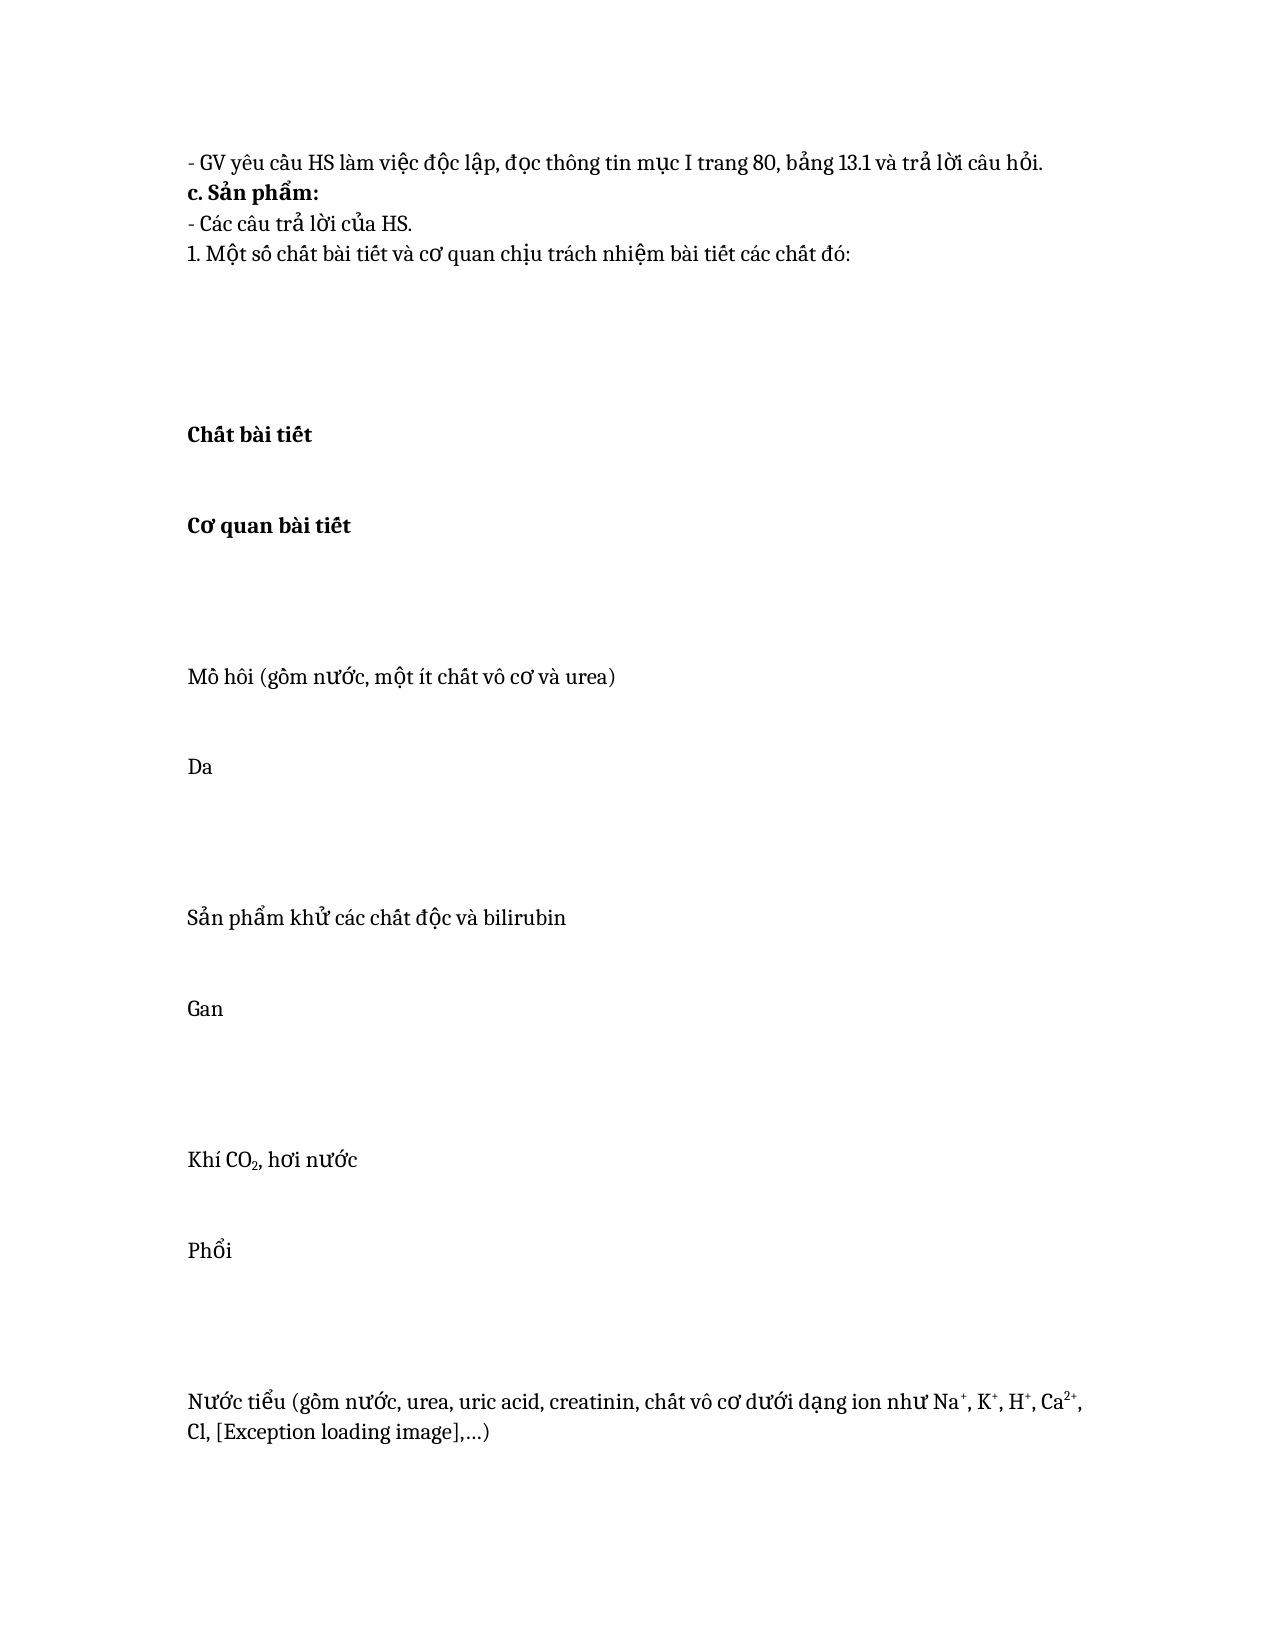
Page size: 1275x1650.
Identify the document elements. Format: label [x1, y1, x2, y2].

text [187, 150, 1087, 1475]
